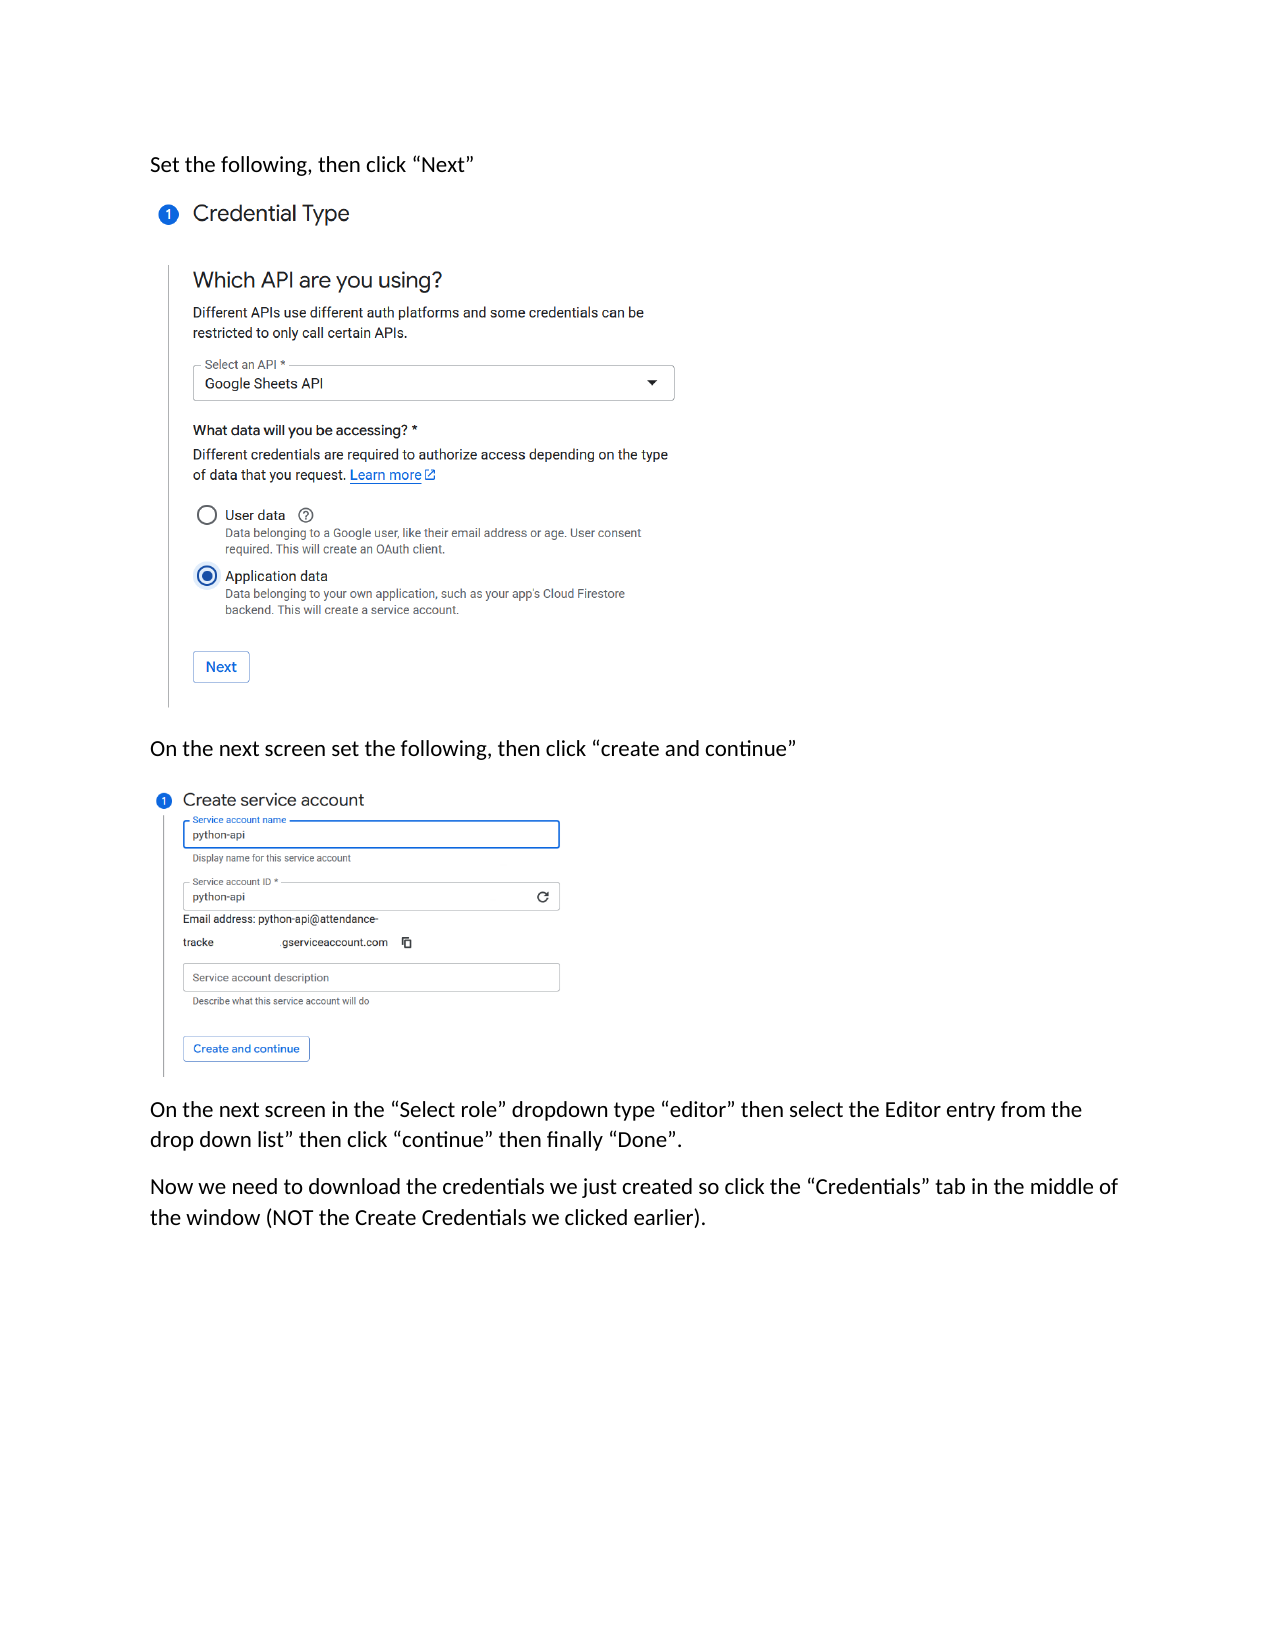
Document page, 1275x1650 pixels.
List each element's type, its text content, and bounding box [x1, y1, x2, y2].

picture [150, 196, 697, 716]
text Set the following, then click “Next” [150, 150, 1125, 178]
text On the next screen in the “Select role” dropdown type “editor” then select the Editor entry from the drop down list” then click “continue” then finally “Done”. [150, 1095, 1125, 1153]
text Now we need to download the credentials we just created so click the “Credentials” tab in the middle of the window (NOT the Create Credentials we clicked earlier). [150, 1172, 1125, 1231]
picture [150, 780, 585, 1077]
text On the next screen set the following, then click “create and continue” [150, 734, 1125, 762]
